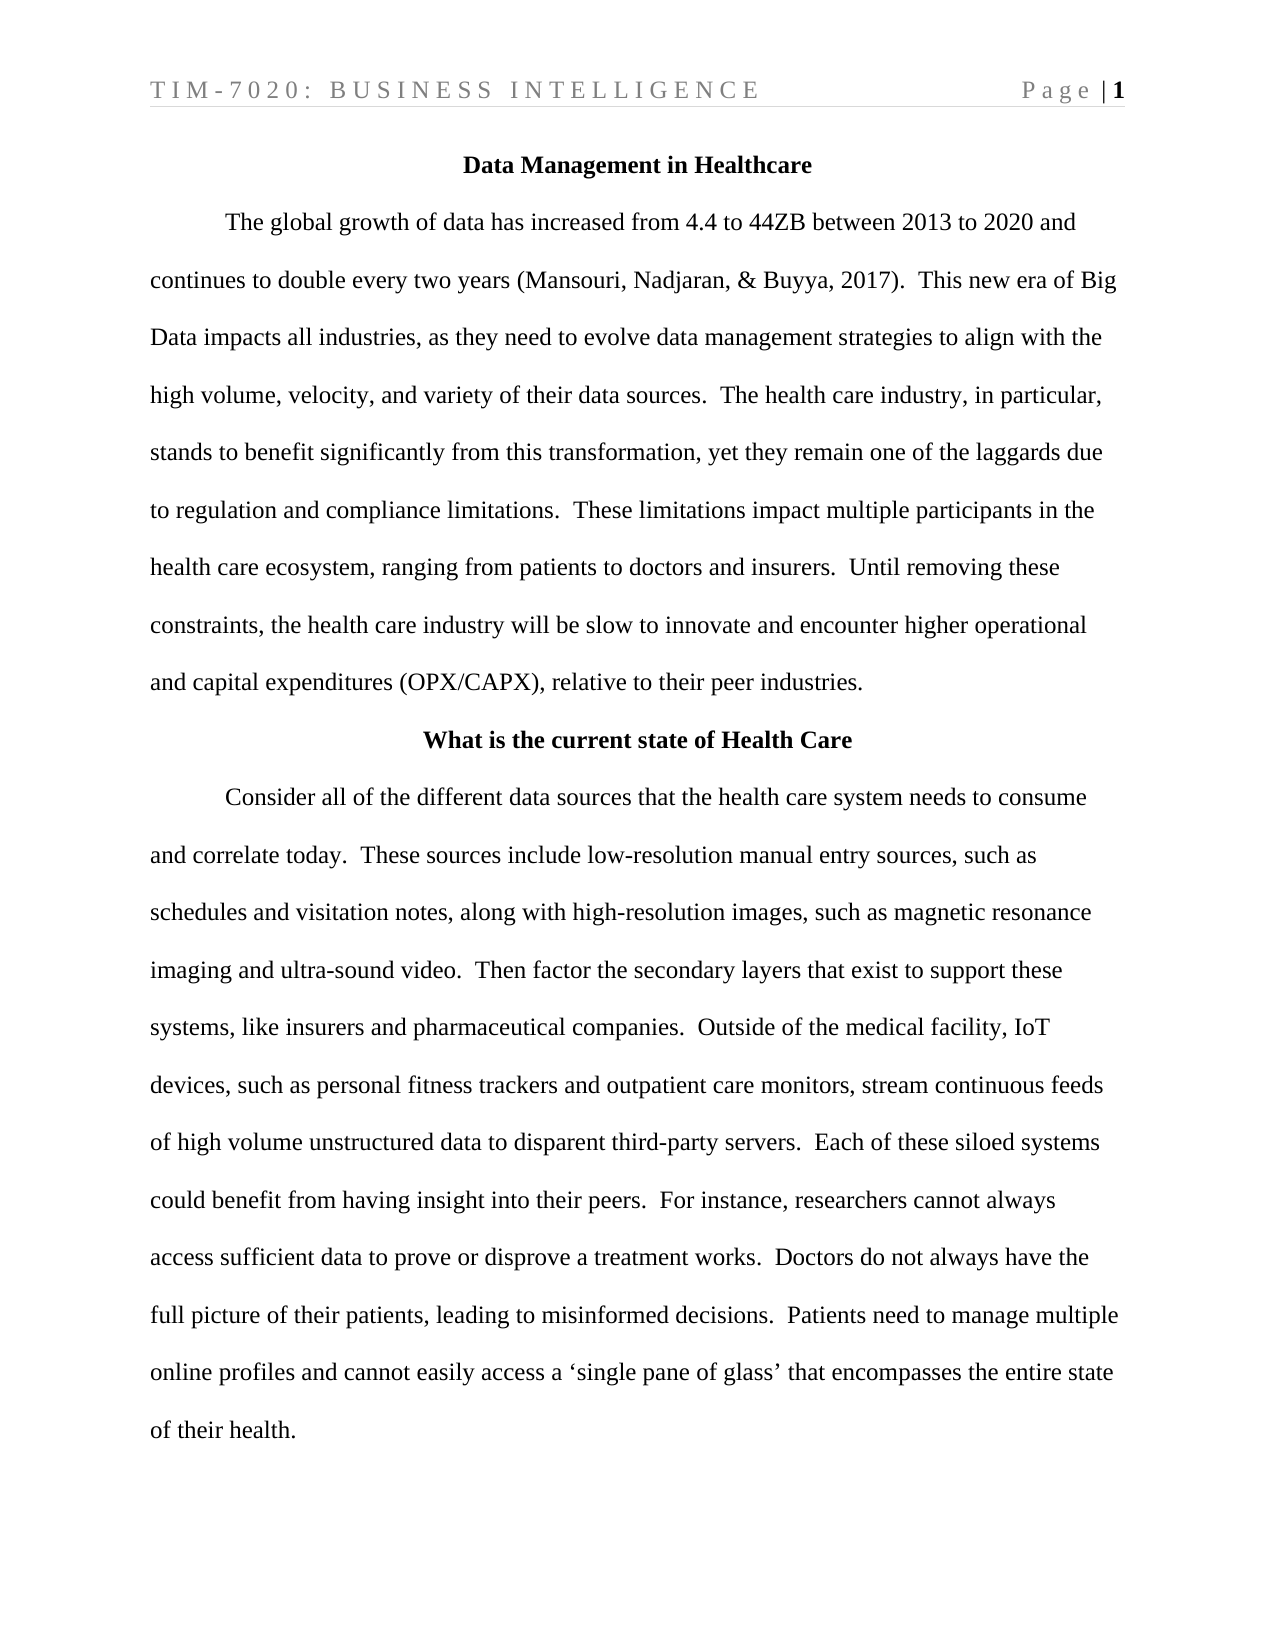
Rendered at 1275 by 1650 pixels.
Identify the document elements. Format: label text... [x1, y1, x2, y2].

text The global growth of data has increased from 4.4 to 44ZB between 2013 to 2020 and continues to double every two years. This new era of Big Data impacts all industries, as they need to evolve data management strategies to align with the high volume, velocity, and variety of their data sources. The health care industry, in particular, stands to benefit significantly from this transformation, yet they remain one of the laggards due to regulation and compliance limitations. These limitations impact multiple participants in the health care ecosystem, ranging from patients to doctors and insurers. Until removing these constraints, the health care industry will be slow to innovate and encounter higher operational and capital expenditures (OPX/CAPX), relative to their peer industries. [150, 207, 1125, 696]
subtitle What is the current state of Health Care [150, 725, 1125, 754]
title Data Management in Healthcare [150, 150, 1125, 179]
text Consider all of the different data sources that the health care system needs to consume and correlate today. These sources include low-resolution manual entry sources, such as schedules and visitation notes, along with high-resolution images, such as magnetic resonance imaging and ultra-sound video. Then factor the secondary layers that exist to support these systems, like insurers and pharmaceutical companies. Outside of the medical facility, IoT devices, such as personal fitness trackers and outpatient care monitors, stream continuous feeds of high volume unstructured data to disparent third-party servers. Each of these siloed systems could benefit from having insight into their peers. For instance, researchers cannot always access sufficient data to prove or disprove a treatment works. Doctors do not always have the full picture of their patients, leading to misinformed decisions. Patients need to manage multiple online profiles and cannot easily access a ‘single pane of glass’ that encompasses the entire state of their health. [150, 782, 1125, 1444]
